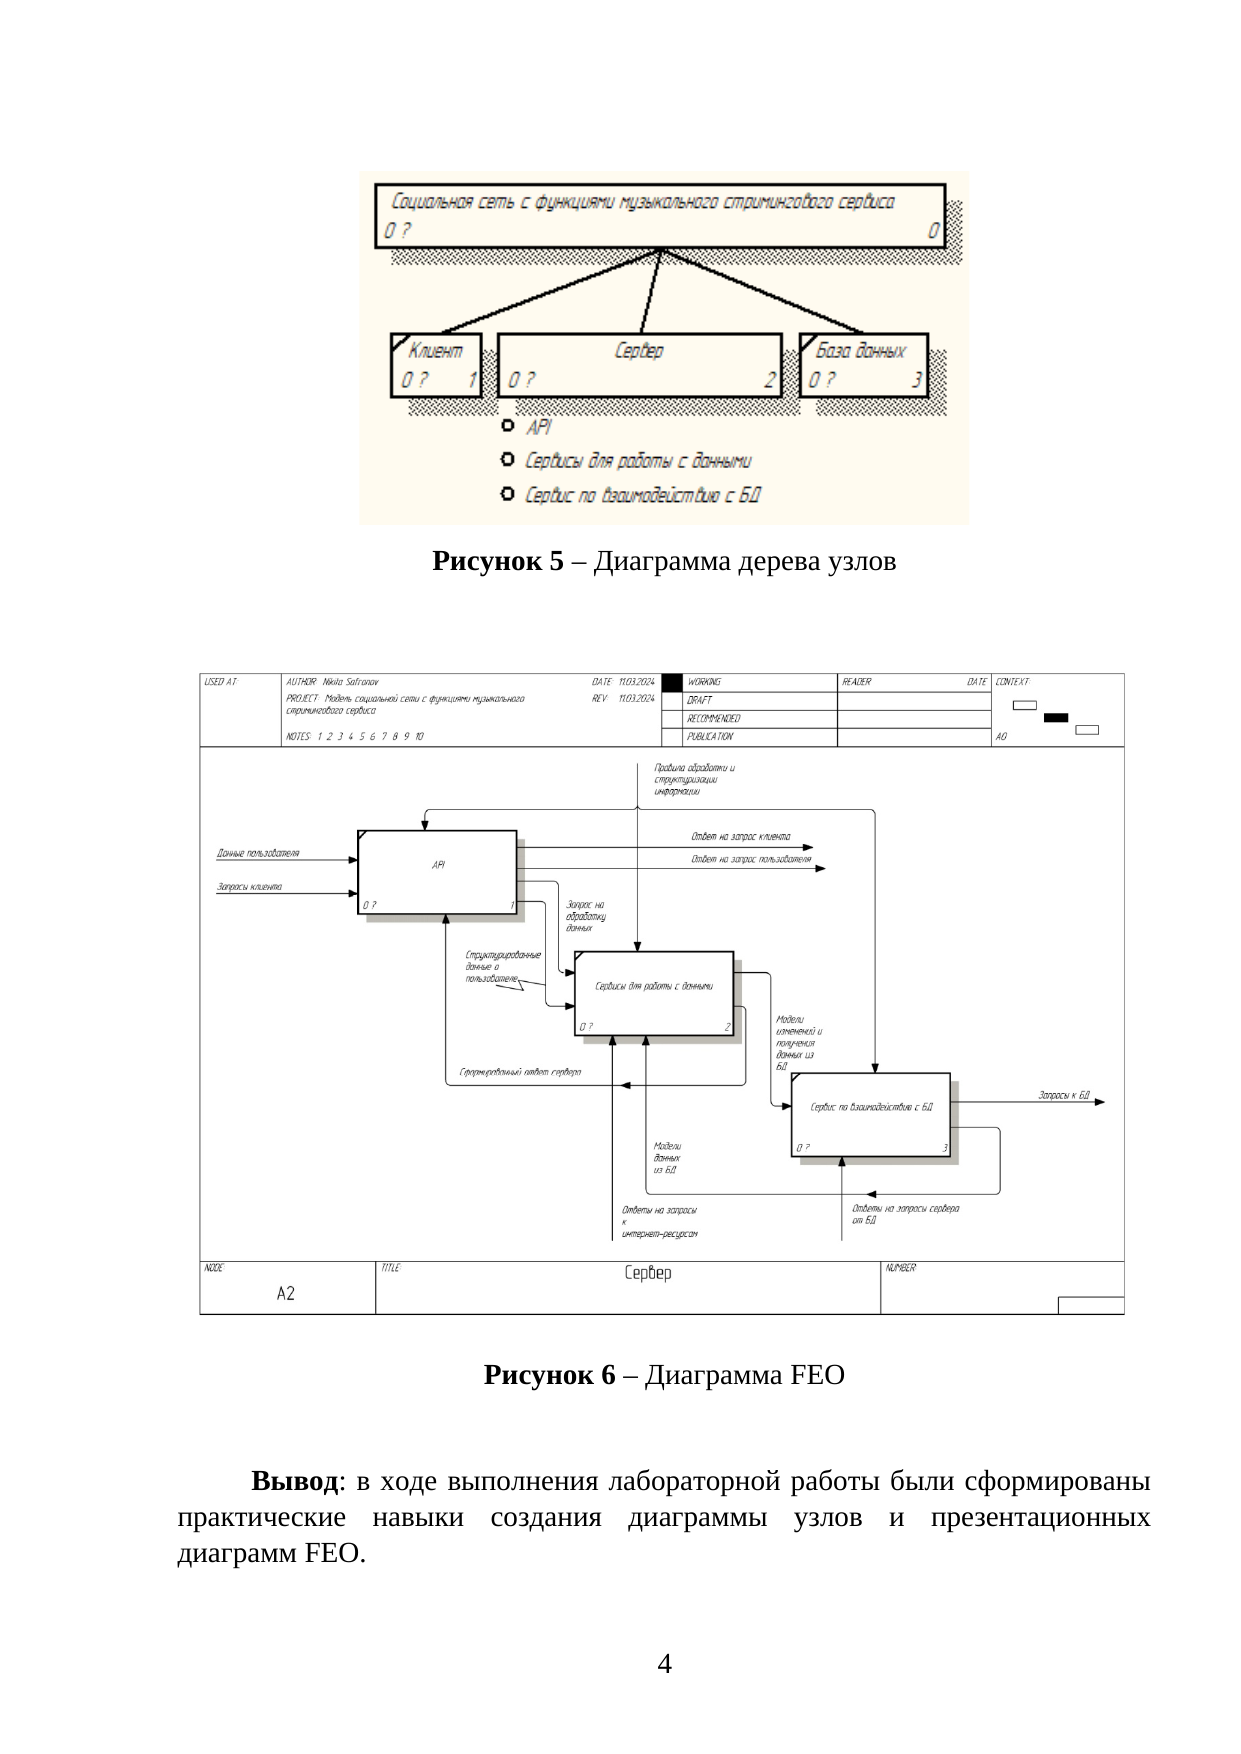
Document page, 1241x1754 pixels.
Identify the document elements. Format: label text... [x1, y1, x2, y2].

text Рисунок 6 – Диаграмма FEO [177, 1357, 1152, 1391]
picture [177, 648, 1152, 1339]
picture [359, 171, 970, 525]
text Рисунок 5 – Диаграмма дерева узлов [177, 543, 1152, 577]
text Вывод: в ходе выполнения лабораторной работы были сформированы практические навыки создания диаграммы узлов и презентационных диаграмм FEO. [177, 1463, 1152, 1568]
